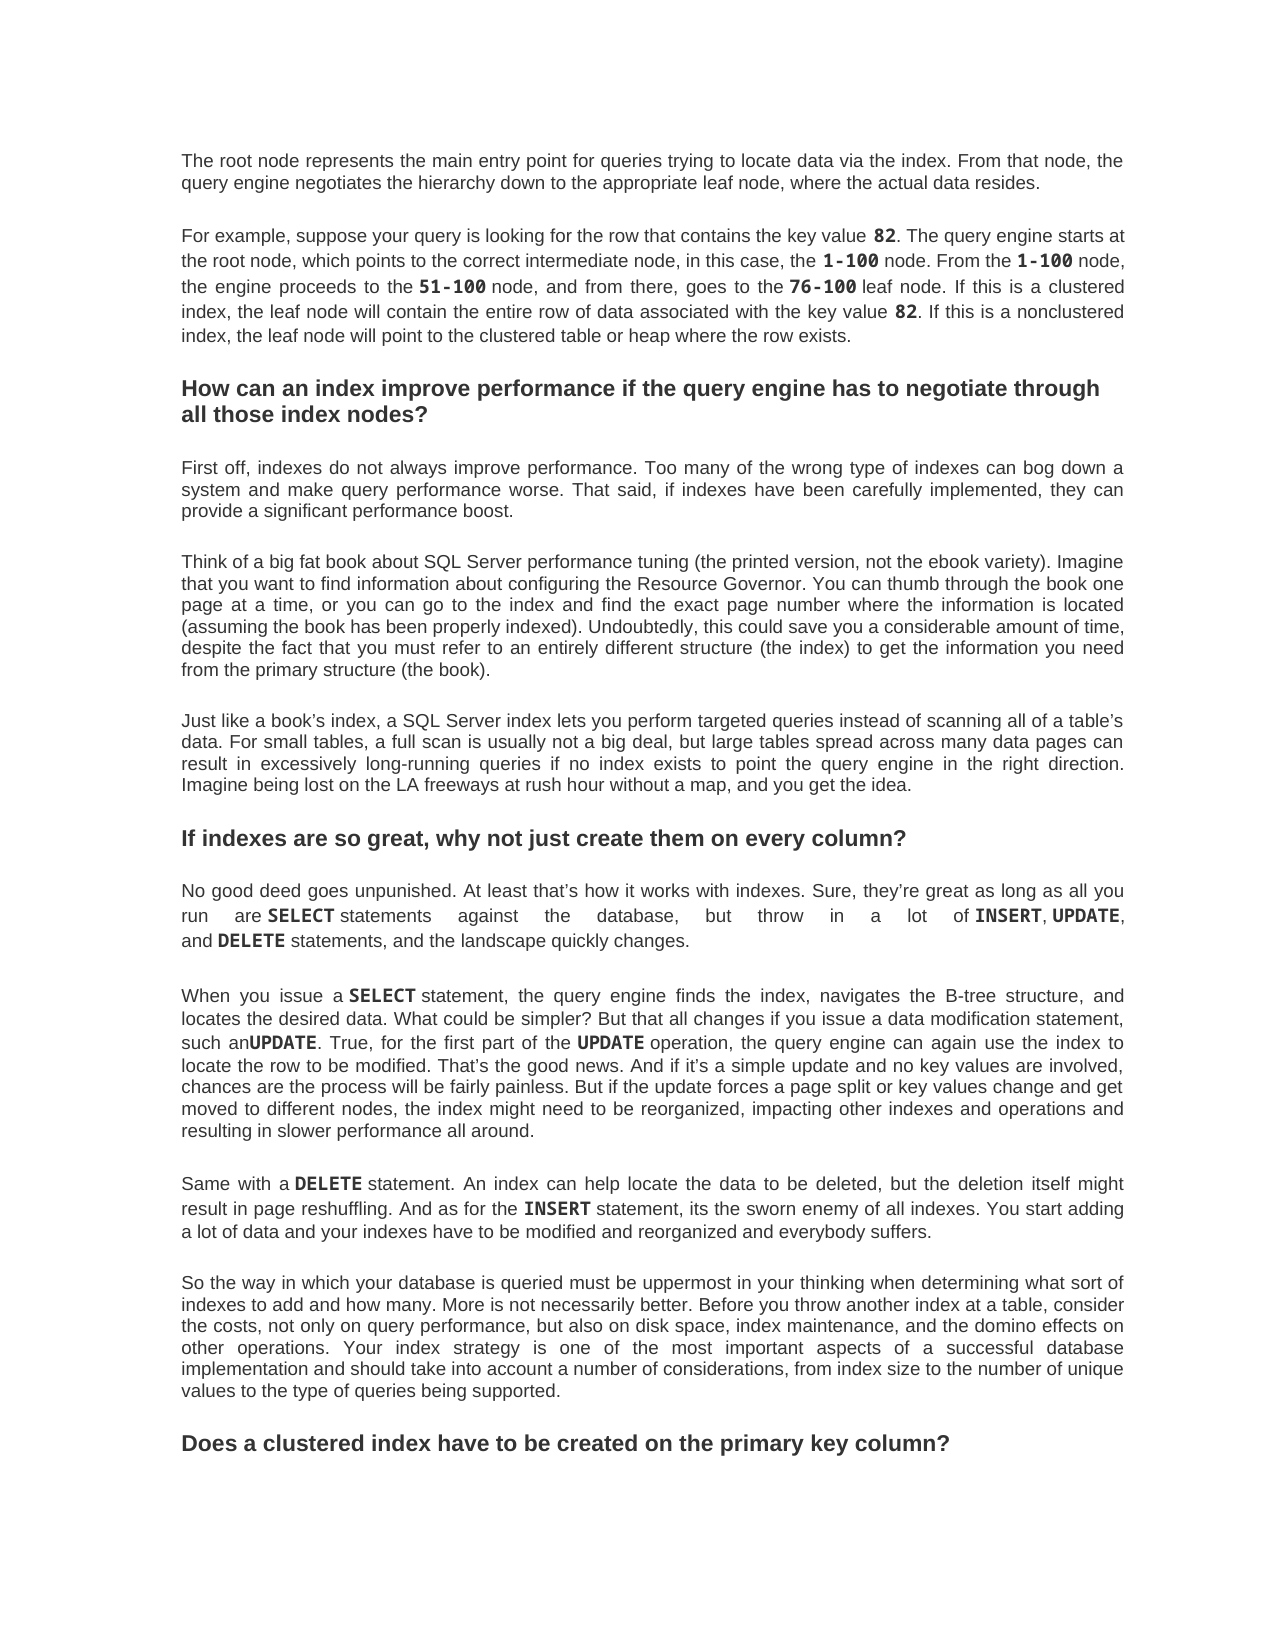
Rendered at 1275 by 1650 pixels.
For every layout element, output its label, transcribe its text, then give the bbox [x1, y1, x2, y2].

text Think of a big fat book about SQL Server performance tuning (the printed version, not the ebook variety). Imagine that you want to find information about configuring the Resource Governor. You can thumb through the book one page at a time, or you can go to the index and find the exact page number where the information is located (assuming the book has been properly indexed). Undoubtedly, this could save you a considerable amount of time, despite the fact that you must refer to an entirely different structure (the index) to get the information you need from the primary structure (the book). [181, 551, 1125, 680]
text Does a clustered index have to be created on the primary key column? [181, 1430, 1125, 1457]
text Same with a DELETE statement. An index can help locate the data to be deleted, but the deletion itself might result in page reshuffling. And as for the INSERT statement, its the sworn enemy of all indexes. You start adding a lot of data and your indexes have to be modified and reorganized and everybody suffers. [181, 1170, 1125, 1243]
text For example, suppose your query is looking for the row that contains the key value 82. The query engine starts at the root node, which points to the correct intermediate node, in this case, the 1-100 node. From the 1-100 node, the engine proceeds to the 51-100 node, and from there, goes to the 76-100 leaf node. If this is a clustered index, the leaf node will contain the entire row of data associated with the key value 82. If this is a nonclustered index, the leaf node will point to the clustered table or heap where the row exists. [181, 222, 1125, 346]
text Just like a book’s index, a SQL Server index lets you perform targeted queries instead of scanning all of a table’s data. For small tables, a full scan is usually not a big deal, but large tables spread across many data pages can result in excessively long-running queries if no index exists to point the query engine in the right direction. Imagine being lost on the LA freeways at rush hour without a map, and you get the idea. [181, 709, 1125, 796]
text The root node represents the main entry point for queries trying to locate data via the index. From that node, the query engine negotiates the hierarchy down to the appropriate leaf node, where the actual data resides. [181, 150, 1125, 193]
text No good deed goes unpunished. At least that’s how it works with indexes. Sure, they’re great as long as all you run are SELECT statements against the database, but throw in a lot of INSERT, UPDATE, and DELETE statements, and the landscape quickly changes. [181, 880, 1125, 953]
text So the way in which your database is queried must be uppermost in your thinking when determining what sort of indexes to add and how many. More is not necessarily better. Before you throw another index at a table, consider the costs, not only on query performance, but also on disk space, index maintenance, and the domino effects on other operations. Your index strategy is one of the most important aspects of a successful database implementation and should take into account a number of considerations, from index size to the number of unique values to the type of queries being supported. [181, 1272, 1125, 1401]
text First off, indexes do not always improve performance. Too many of the wrong type of indexes can bog down a system and make query performance worse. That said, if indexes have been carefully implemented, they can provide a significant performance boost. [181, 457, 1125, 522]
text How can an index improve performance if the query engine has to negotiate through all those index nodes? [181, 375, 1125, 428]
text If indexes are so great, why not just create them on every column? [181, 825, 1125, 851]
text When you issue a SELECT statement, the query engine finds the index, navigates the B-tree structure, and locates the desired data. What could be simpler? But that all changes if you issue a data modification statement, such anUPDATE. True, for the first part of the UPDATE operation, the query engine can again use the index to locate the row to be modified. That’s the good news. And if it’s a simple update and no key values are involved, chances are the process will be fairly painless. But if the update forces a page split or key values change and get moved to different nodes, the index might need to be reorganized, impacting other indexes and operations and resulting in slower performance all around. [181, 982, 1125, 1141]
